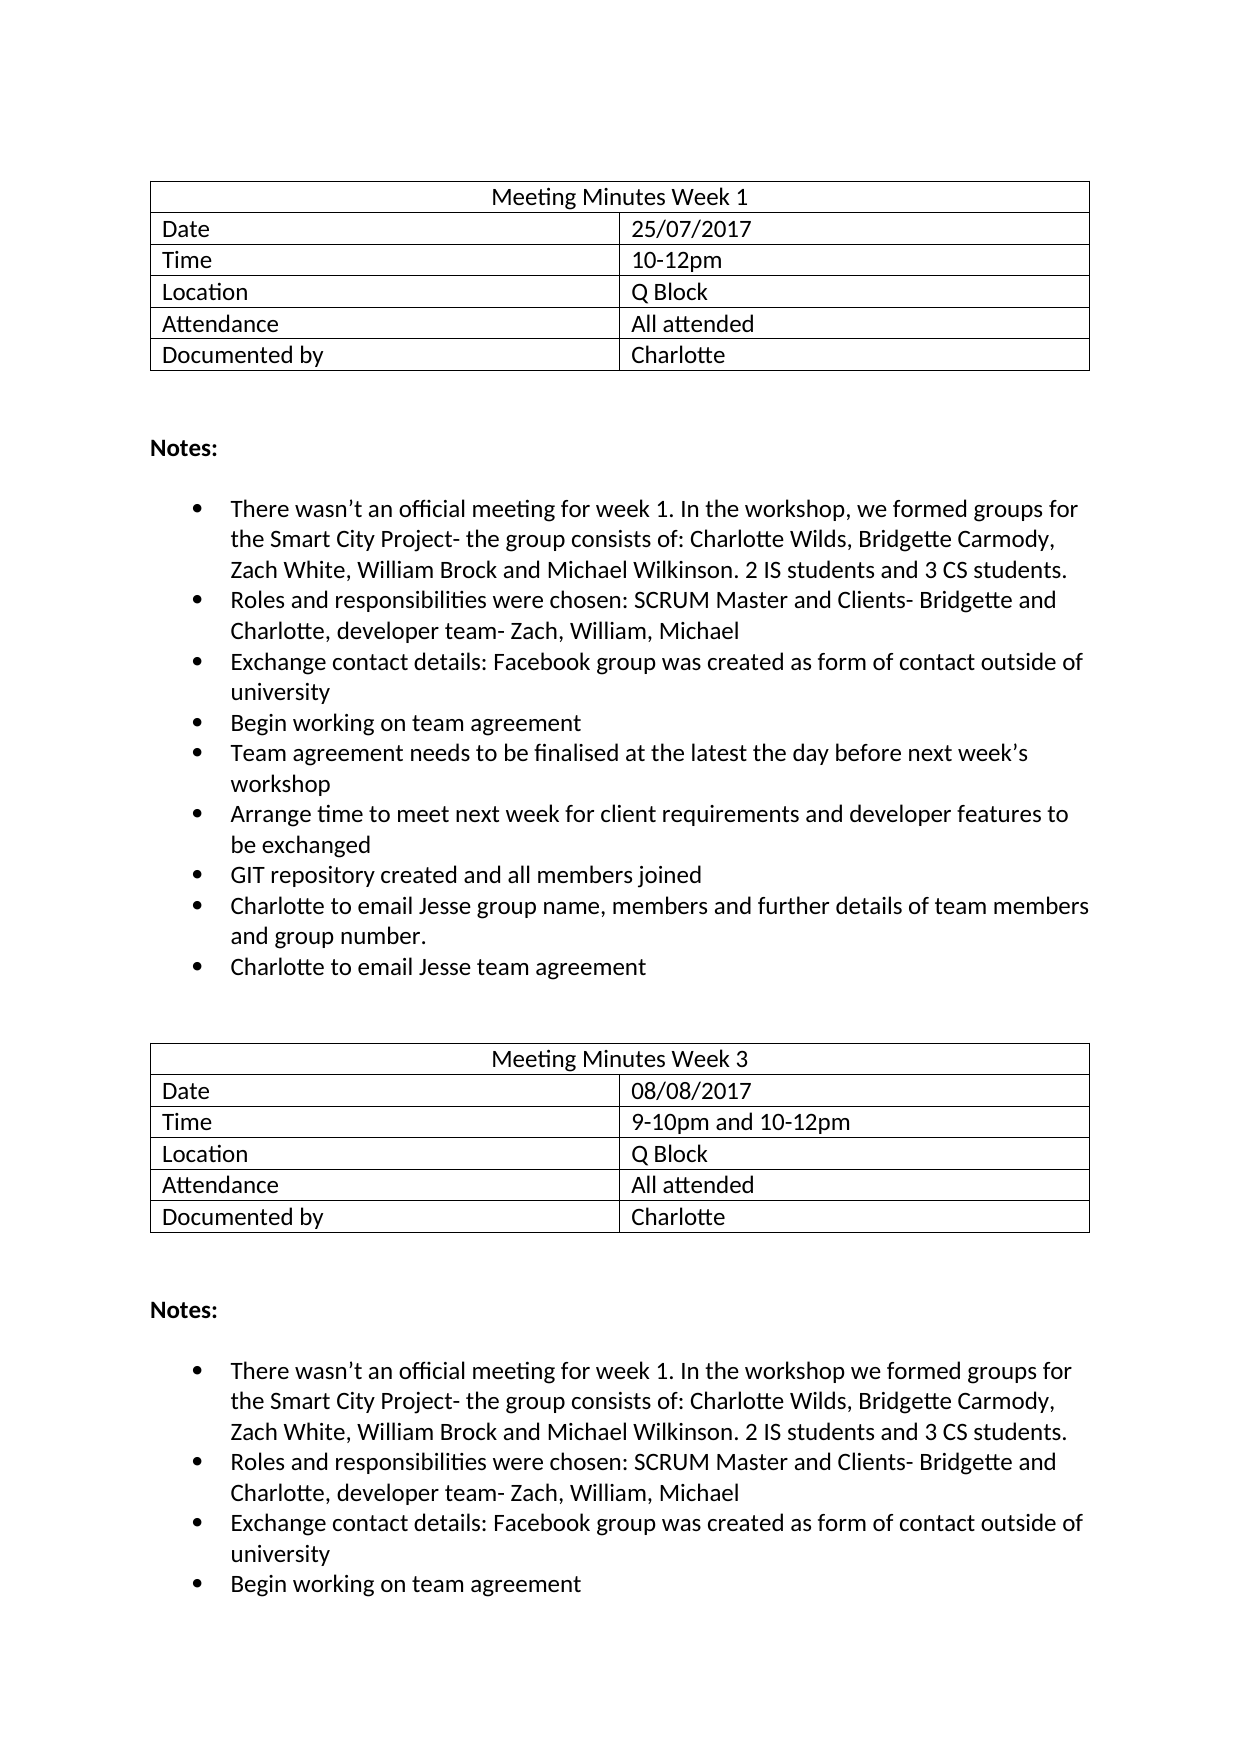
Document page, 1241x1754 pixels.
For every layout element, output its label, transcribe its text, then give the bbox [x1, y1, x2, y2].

table_cell Date [151, 213, 619, 244]
list GIT repository created and all members joined [193, 859, 1090, 890]
text Notes: [150, 432, 1090, 462]
table_cell 08/08/2017 [620, 1075, 1089, 1106]
list Charlotte to email Jesse team agreement [193, 951, 1090, 981]
list Team agreement needs to be finalised at the latest the day before next week’s workshop [193, 737, 1090, 798]
text Notes: [150, 1294, 1090, 1324]
list Roles and responsibilities were chosen: SCRUM Master and Clients- Bridgette and Charlotte, developer team- Zach, William, Michael [193, 1446, 1090, 1507]
table_cell Time [151, 1107, 619, 1137]
list Begin working on team agreement [193, 707, 1090, 737]
table_cell Documented by [151, 339, 619, 370]
list Begin working on team agreement [193, 1568, 1090, 1599]
list Charlotte to email Jesse group name, members and further details of team members and group number. [193, 890, 1090, 951]
list Roles and responsibilities were chosen: SCRUM Master and Clients- Bridgette and Charlotte, developer team- Zach, William, Michael [193, 584, 1090, 646]
table_cell Date [151, 1075, 619, 1106]
table_cell Time [151, 245, 619, 275]
table_cell Documented by [151, 1201, 619, 1232]
table_cell 25/07/2017 [620, 213, 1089, 244]
table_cell Location [151, 1138, 619, 1169]
table_cell Attendance [151, 308, 619, 338]
table_header Meeting Minutes Week 1 [151, 182, 1089, 212]
list Exchange contact details: Facebook group was created as form of contact outside of university [193, 1507, 1090, 1568]
table_cell Charlotte [620, 339, 1089, 370]
list There wasn’t an official meeting for week 1. In the workshop, we formed groups for the Smart City Project- the group consists of: Charlotte Wilds, Bridgette Carmody, Zach White, William Brock and Michael Wilkinson. 2 IS students and 3 CS students. [193, 493, 1090, 584]
list There wasn’t an official meeting for week 1. In the workshop we formed groups for the Smart City Project- the group consists of: Charlotte Wilds, Bridgette Carmody, Zach White, William Brock and Michael Wilkinson. 2 IS students and 3 CS students. [193, 1355, 1090, 1446]
table_cell Charlotte [620, 1201, 1089, 1232]
table_cell All attended [620, 308, 1089, 338]
table_cell Q Block [620, 1138, 1089, 1169]
table_cell Location [151, 276, 619, 307]
list Arrange time to meet next week for client requirements and developer features to be exchanged [193, 798, 1090, 859]
table_cell All attended [620, 1170, 1089, 1200]
table_cell Q Block [620, 276, 1089, 307]
table_header Meeting Minutes Week 3 [151, 1044, 1089, 1074]
table_cell Attendance [151, 1170, 619, 1200]
table_cell 10-12pm [620, 245, 1089, 275]
list Exchange contact details: Facebook group was created as form of contact outside of university [193, 646, 1090, 707]
table_cell 9-10pm and 10-12pm [620, 1107, 1089, 1137]
